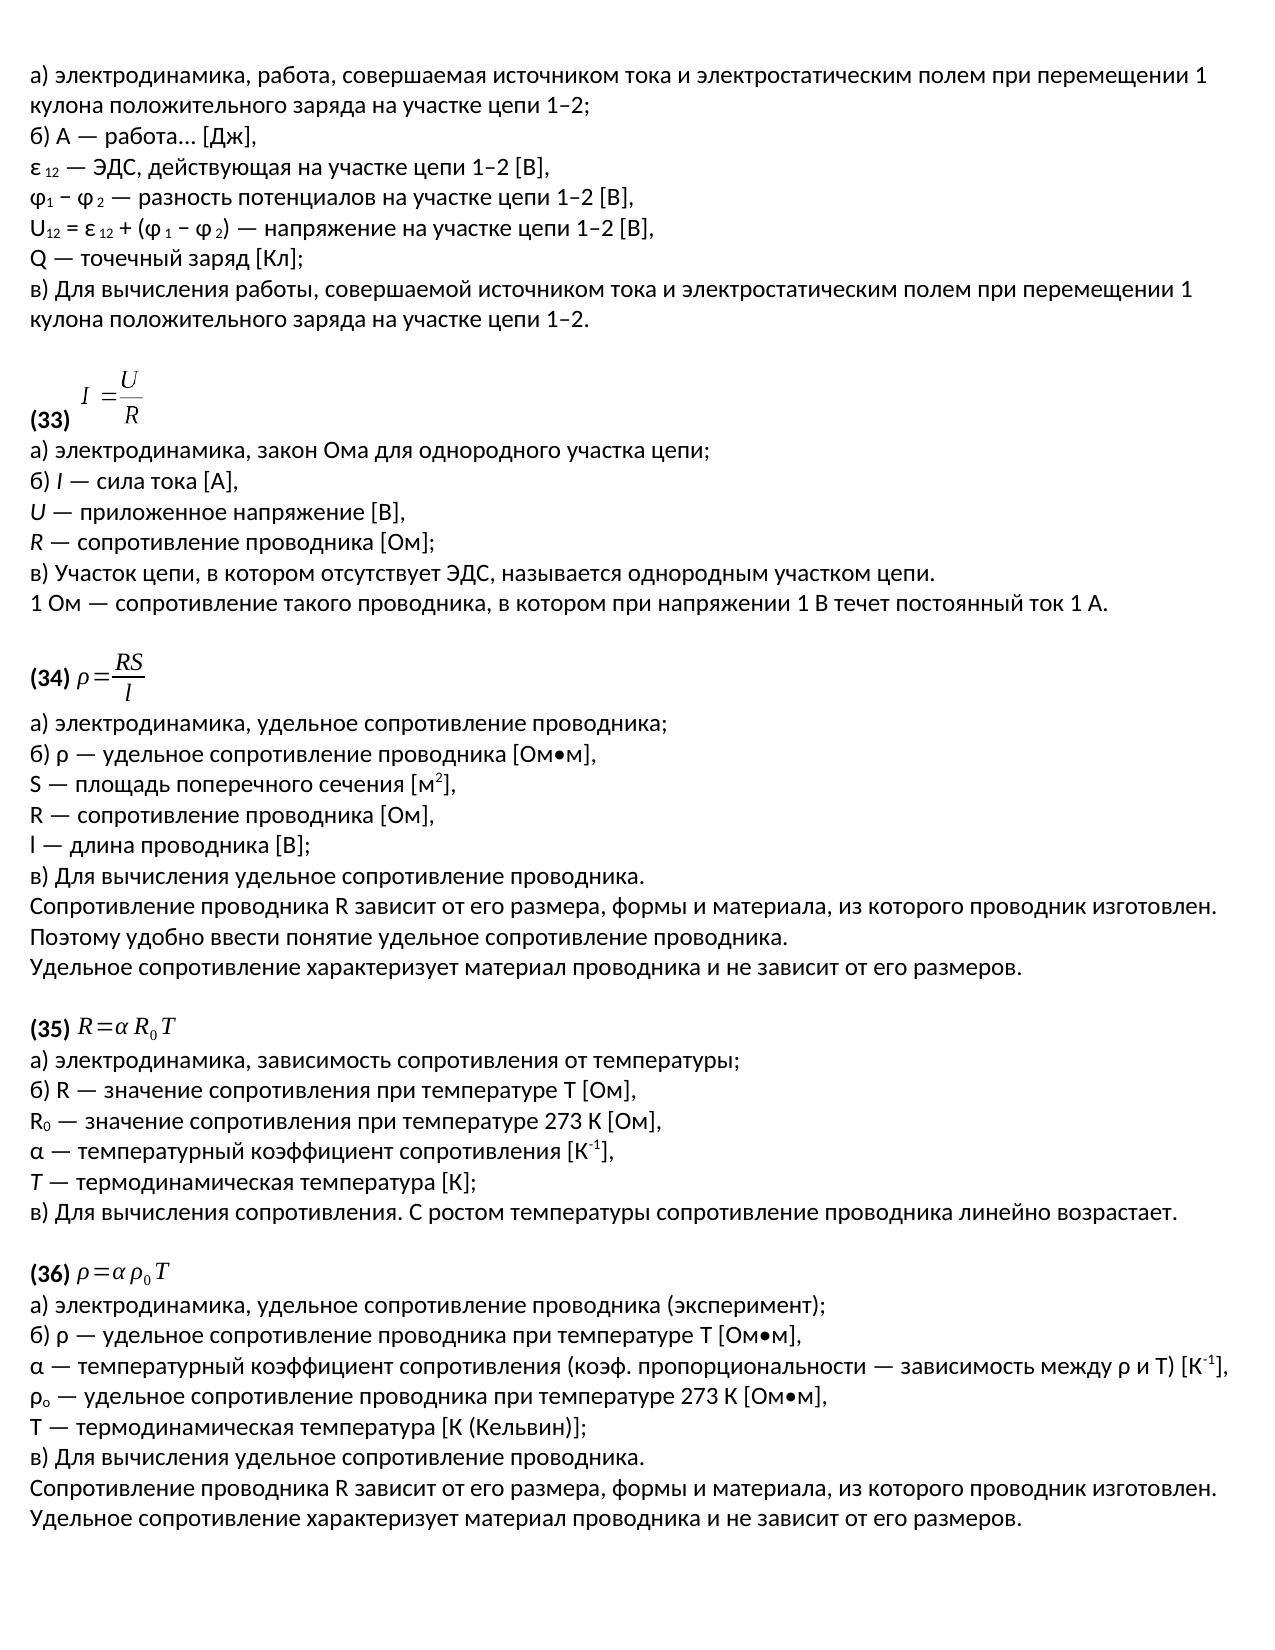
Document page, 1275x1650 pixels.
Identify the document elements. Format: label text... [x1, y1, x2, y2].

text б) А — работа... [Дж], [29, 120, 1245, 151]
text T — термодинамическая температура [К (Кельвин)]; [29, 1411, 1245, 1441]
subtitle (36) [29, 1257, 1245, 1289]
text α — температурный коэффициент сопротивления [К-1], [29, 1135, 1245, 1166]
subtitle (34) [29, 648, 1245, 707]
text б) I — сила тока [А], [29, 465, 1245, 496]
text Q — точечный заряд [Кл]; [29, 242, 1245, 273]
text в) Для вычисления сопротивления. С ростом температуры сопротивление проводника линейно возрастает. [29, 1196, 1245, 1257]
text φ1 − φ 2 — разность потенциалов на участке цепи 1–2 [В], [29, 181, 1245, 212]
text S — площадь поперечного сечения [м2], [29, 768, 1245, 799]
text Сопротивление проводника R зависит от его размера, формы и материала, из которого проводник изготовлен. [29, 890, 1245, 921]
text а) электродинамика, зависимость сопротивления от температуры; [29, 1044, 1245, 1074]
text в) Для вычисления работы, совершаемой источником тока и электростатическим полем при перемещении 1 кулона положительного заряда на участке цепи 1–2. [29, 273, 1245, 364]
text 1 Ом — сопротивление такого проводника, в котором при напряжении 1 В течет постоянный ток 1 А. [29, 587, 1245, 648]
text l — длина проводника [В]; [29, 829, 1245, 860]
text б) ρ — удельное сопротивление проводника при температуре T [Ом•м], [29, 1319, 1245, 1350]
text Поэтому удобно ввести понятие удельное сопротивление проводника. [29, 921, 1245, 951]
text а) электродинамика, закон Ома для однородного участка цепи; [29, 434, 1245, 465]
text U12 = ε 12 + (φ 1 − φ 2) — напряжение на участке цепи 1–2 [В], [29, 212, 1245, 242]
text в) Для вычисления удельное сопротивление проводника. [29, 1441, 1245, 1472]
text б) ρ — удельное сопротивление проводника [Ом•м], [29, 738, 1245, 768]
text б) R — значение сопротивления при температуре T [Ом], [29, 1074, 1245, 1105]
text в) Для вычисления удельное сопротивление проводника. [29, 860, 1245, 890]
text Сопротивление проводника R зависит от его размера, формы и материала, из которого проводник изготовлен. [29, 1472, 1245, 1502]
text Удельное сопротивление характеризует материал проводника и не зависит от его размеров. [29, 951, 1245, 1012]
text а) электродинамика, удельное сопротивление проводника; [29, 707, 1245, 738]
text а) электродинамика, удельное сопротивление проводника (эксперимент); [29, 1289, 1245, 1319]
text ρo — удельное сопротивление проводника при температуре 273 К [Ом•м], [29, 1380, 1245, 1411]
text α — температурный коэффициент сопротивления (коэф. пропорциональности — зависимость между ρ и Т) [К-1], [29, 1350, 1245, 1380]
text U — приложенное напряжение [В], [29, 496, 1245, 526]
text R0 — значение сопротивления при температуре 273 К [Ом], [29, 1105, 1245, 1135]
text а) электродинамика, работа, совершаемая источником тока и электростатическим полем при перемещении 1 кулона положительного заряда на участке цепи 1–2; [29, 59, 1245, 120]
subtitle (33) [29, 364, 1245, 434]
text Т — термодинамическая температура [К]; [29, 1166, 1245, 1196]
text ε 12 — ЭДС, действующая на участке цепи 1–2 [В], [29, 151, 1245, 181]
text R — сопротивление проводника [Ом]; [29, 526, 1245, 557]
subtitle (35) [29, 1012, 1245, 1044]
text Удельное сопротивление характеризует материал проводника и не зависит от его размеров. [29, 1502, 1245, 1533]
text в) Участок цепи, в котором отсутствует ЭДС, называется однородным участком цепи. [29, 557, 1245, 587]
text R — сопротивление проводника [Ом], [29, 799, 1245, 829]
